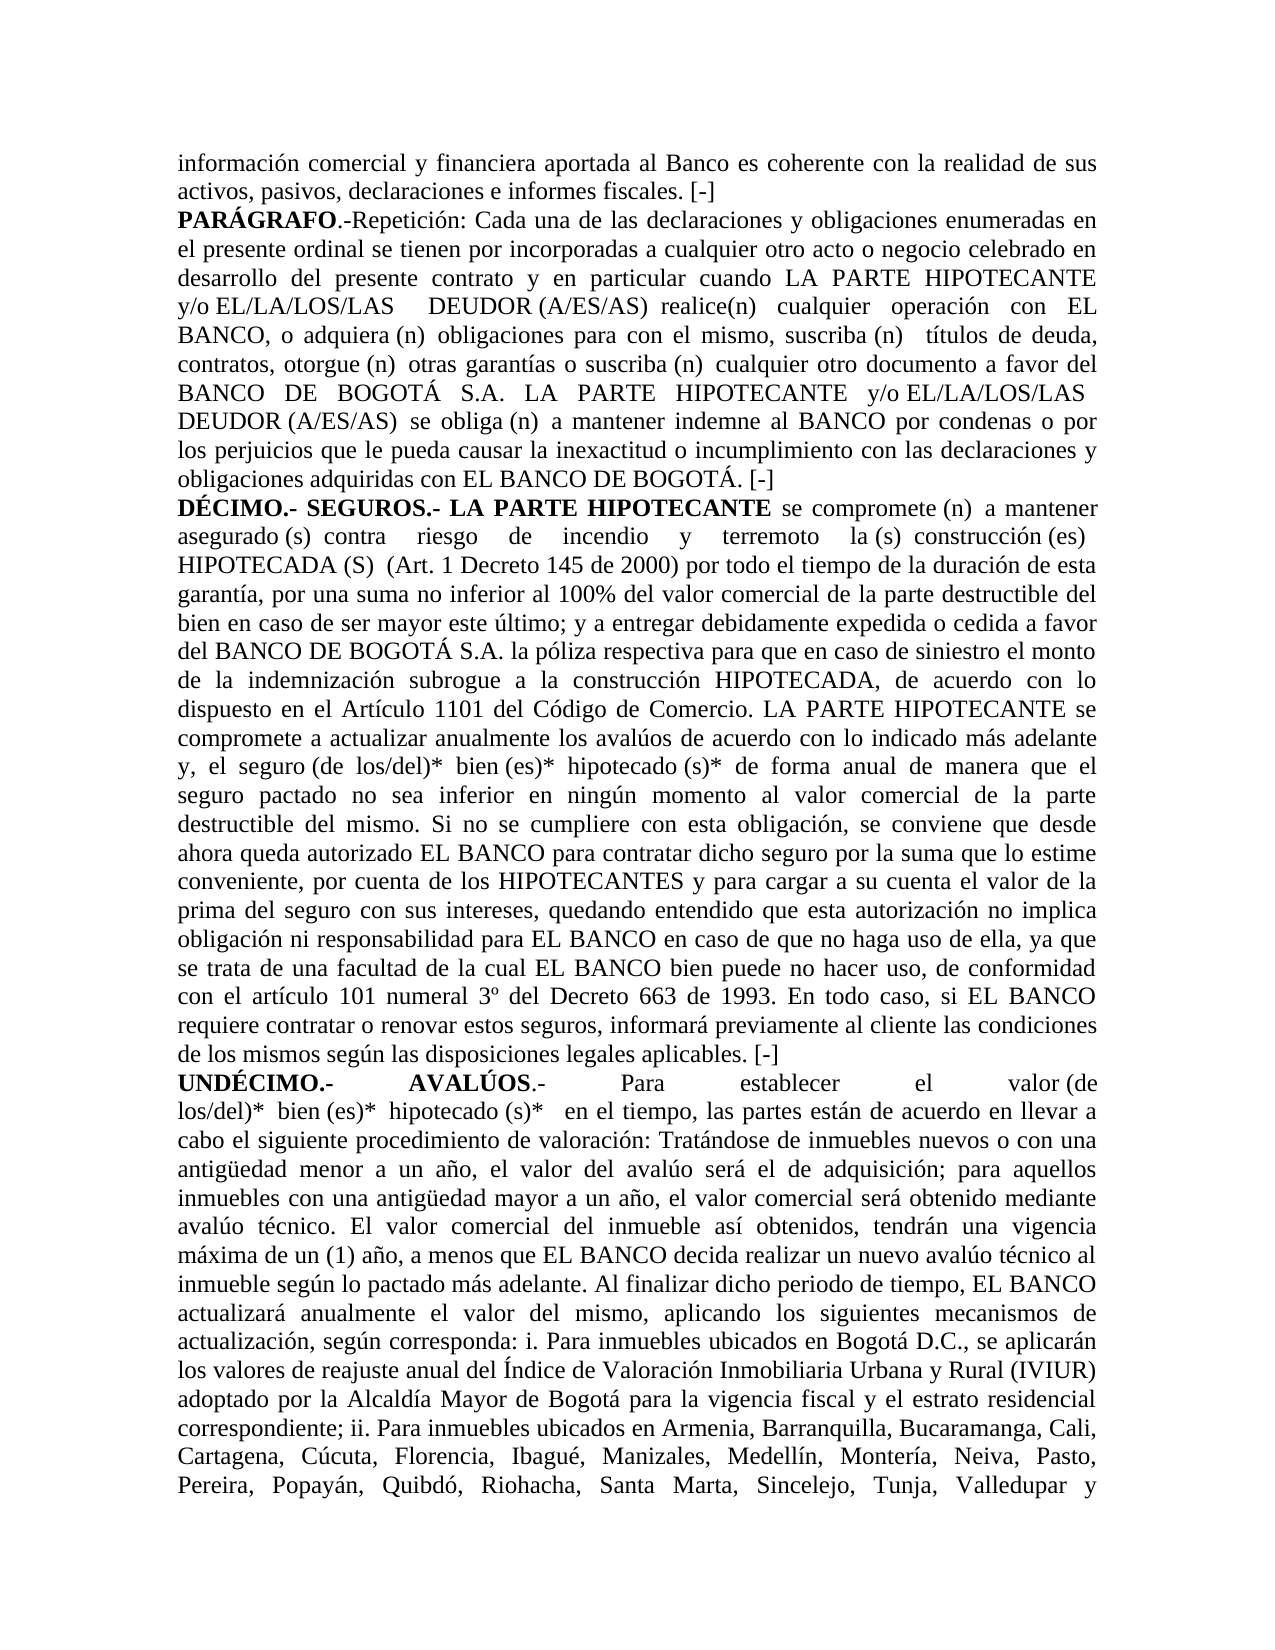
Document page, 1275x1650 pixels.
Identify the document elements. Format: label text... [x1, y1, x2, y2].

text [177, 1068, 1098, 1499]
text DÉCIMO.- SEGUROS.- LA PARTE HIPOTECANTE se compromete (n) a mantener asegurado (s) contra riesgo de incendio y terremoto la (s) construcción (es) HIPOTECADA (S) (Art. 1 Decreto 145 de 2000) por todo el tiempo de la duración de esta garantía, por una suma no inferior al 100% del valor comercial de la parte destructible del bien en caso de ser mayor este último; y a entregar debidamente expedida o cedida a favor del BANCO DE BOGOTÁ S.A. la póliza respectiva para que en caso de siniestro el monto de la indemnización subrogue a la construcción HIPOTECADA, de acuerdo con lo dispuesto en el Artículo 1101 del Código de Comercio. LA PARTE HIPOTECANTE se compromete a actualizar anualmente los avalúos de acuerdo con lo indicado más adelante y, el seguro (de los/del)* bien (es)* hipotecado (s)* de forma anual de manera que el seguro pactado no sea inferior en ningún momento al valor comercial de la parte destructible del mismo. Si no se cumpliere con esta obligación, se conviene que desde ahora queda autorizado EL BANCO para contratar dicho seguro por la suma que lo estime conveniente, por cuenta de los HIPOTECANTES y para cargar a su cuenta el valor de la prima del seguro con sus intereses, quedando entendido que esta autorización no implica obligación ni responsabilidad para EL BANCO en caso de que no haga uso de ella, ya que se trata de una facultad de la cual EL BANCO bien puede no hacer uso, de conformidad con el artículo 101 numeral 3º del Decreto 663 de 1993. En todo caso, si EL BANCO requiere contratar o renovar estos seguros, informará previamente al cliente las condiciones de los mismos según las disposiciones legales aplicables. [-] [177, 493, 1098, 1068]
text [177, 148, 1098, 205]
text PARÁGRAFO.-Repetición: Cada una de las declaraciones y obligaciones enumeradas en el presente ordinal se tienen por incorporadas a cualquier otro acto o negocio celebrado en desarrollo del presente contrato y en particular cuando LA PARTE HIPOTECANTE y/o EL/LA/LOS/LAS DEUDOR (A/ES/AS) realice(n) cualquier operación con EL BANCO, o adquiera (n) obligaciones para con el mismo, suscriba (n) títulos de deuda, contratos, otorgue (n) otras garantías o suscriba (n) cualquier otro documento a favor del BANCO DE BOGOTÁ S.A. LA PARTE HIPOTECANTE y/o EL/LA/LOS/LAS DEUDOR (A/ES/AS) se obliga (n) a mantener indemne al BANCO por condenas o por los perjuicios que le pueda causar la inexactitud o incumplimiento con las declaraciones y obligaciones adquiridas con EL BANCO DE BOGOTÁ. [-] [177, 205, 1098, 493]
